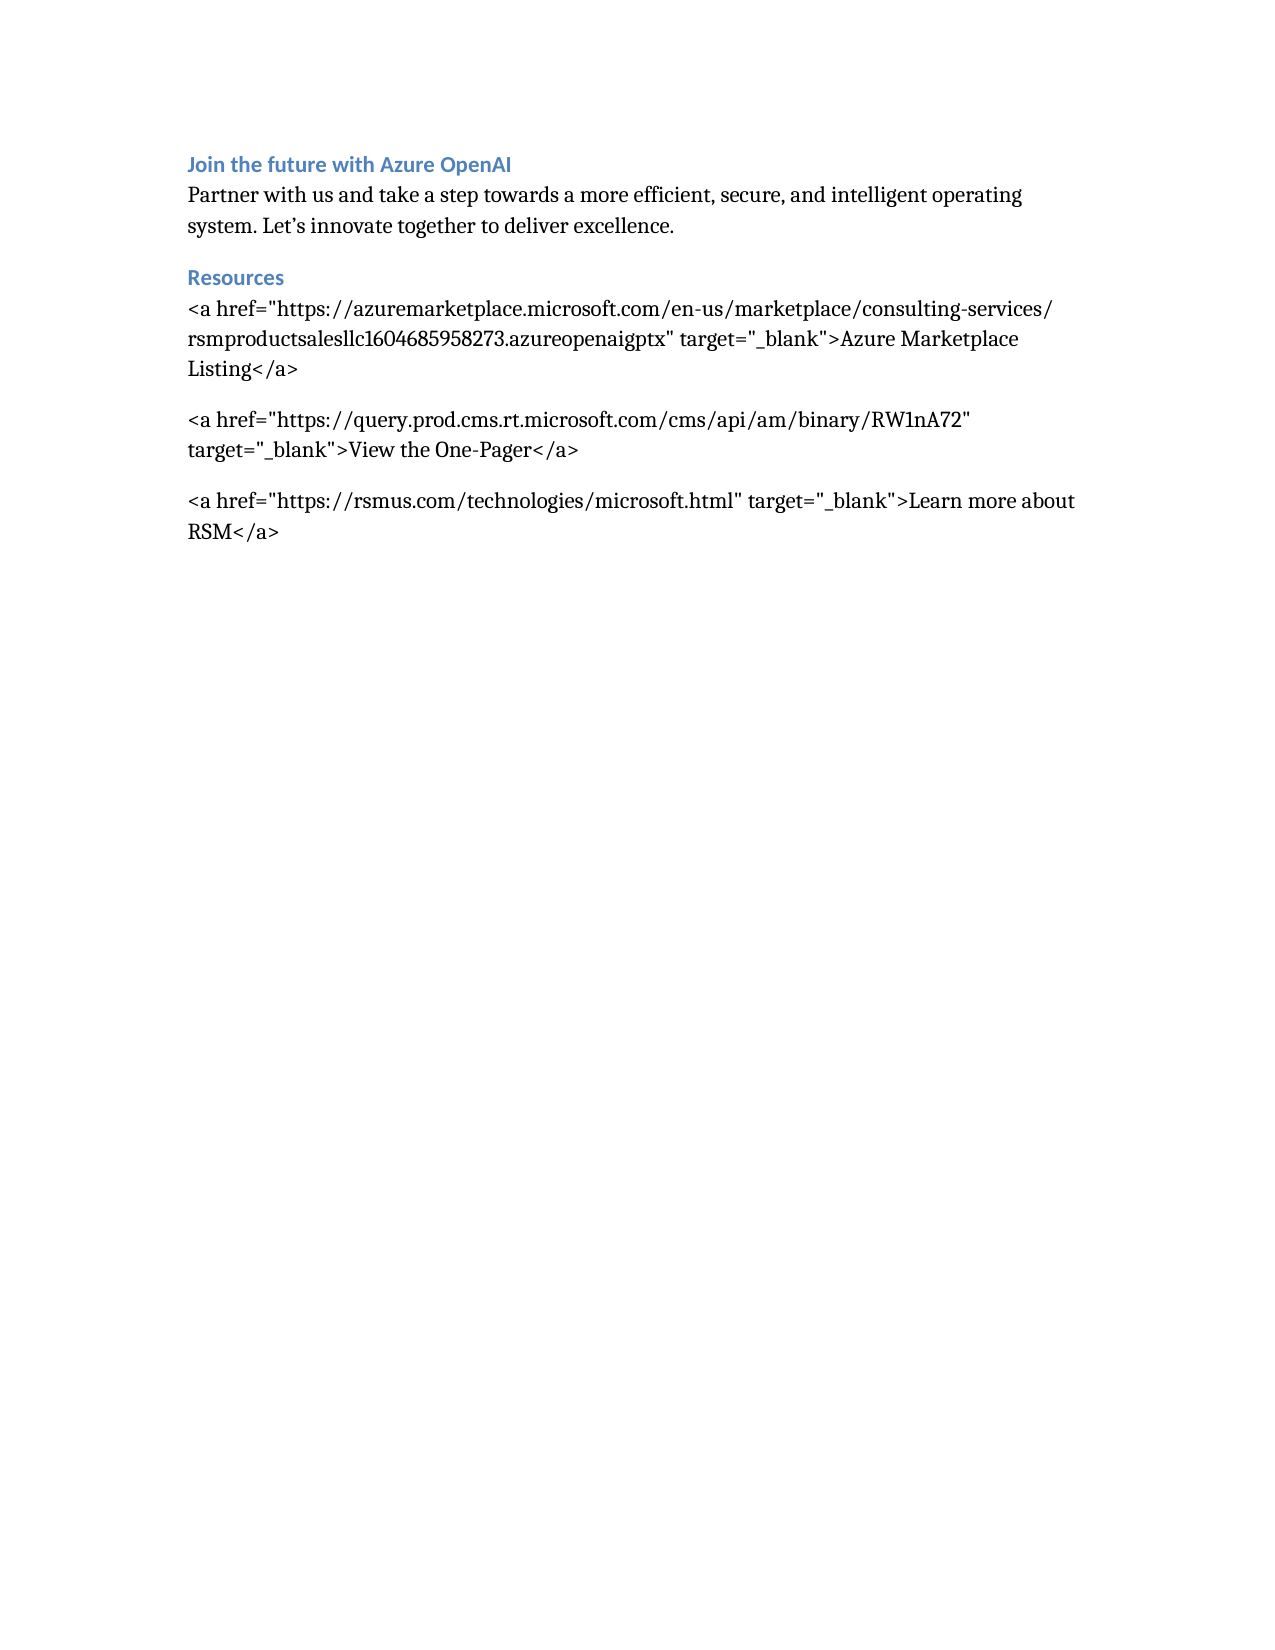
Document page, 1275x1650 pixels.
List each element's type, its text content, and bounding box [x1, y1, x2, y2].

subtitle Join the future with Azure OpenAI [187, 150, 1087, 178]
text <a href="https://rsmus.com/technologies/microsoft.html" target="_blank">Learn more about RSM</a> [187, 488, 1087, 545]
text Partner with us and take a step towards a more efficient, secure, and intelligent operating system. Let’s innovate together to deliver excellence. [187, 182, 1087, 239]
text <a href="https://query.prod.cms.rt.microsoft.com/cms/api/am/binary/RW1nA72" target="_blank">View the One-Pager</a> [187, 407, 1087, 464]
subtitle Resources [187, 263, 1087, 291]
text <a href="https://azuremarketplace.microsoft.com/en-us/marketplace/consulting-services/rsmproductsalesllc1604685958273.azureopenaigptx" target="_blank">Azure Marketplace Listing</a> [187, 296, 1087, 382]
